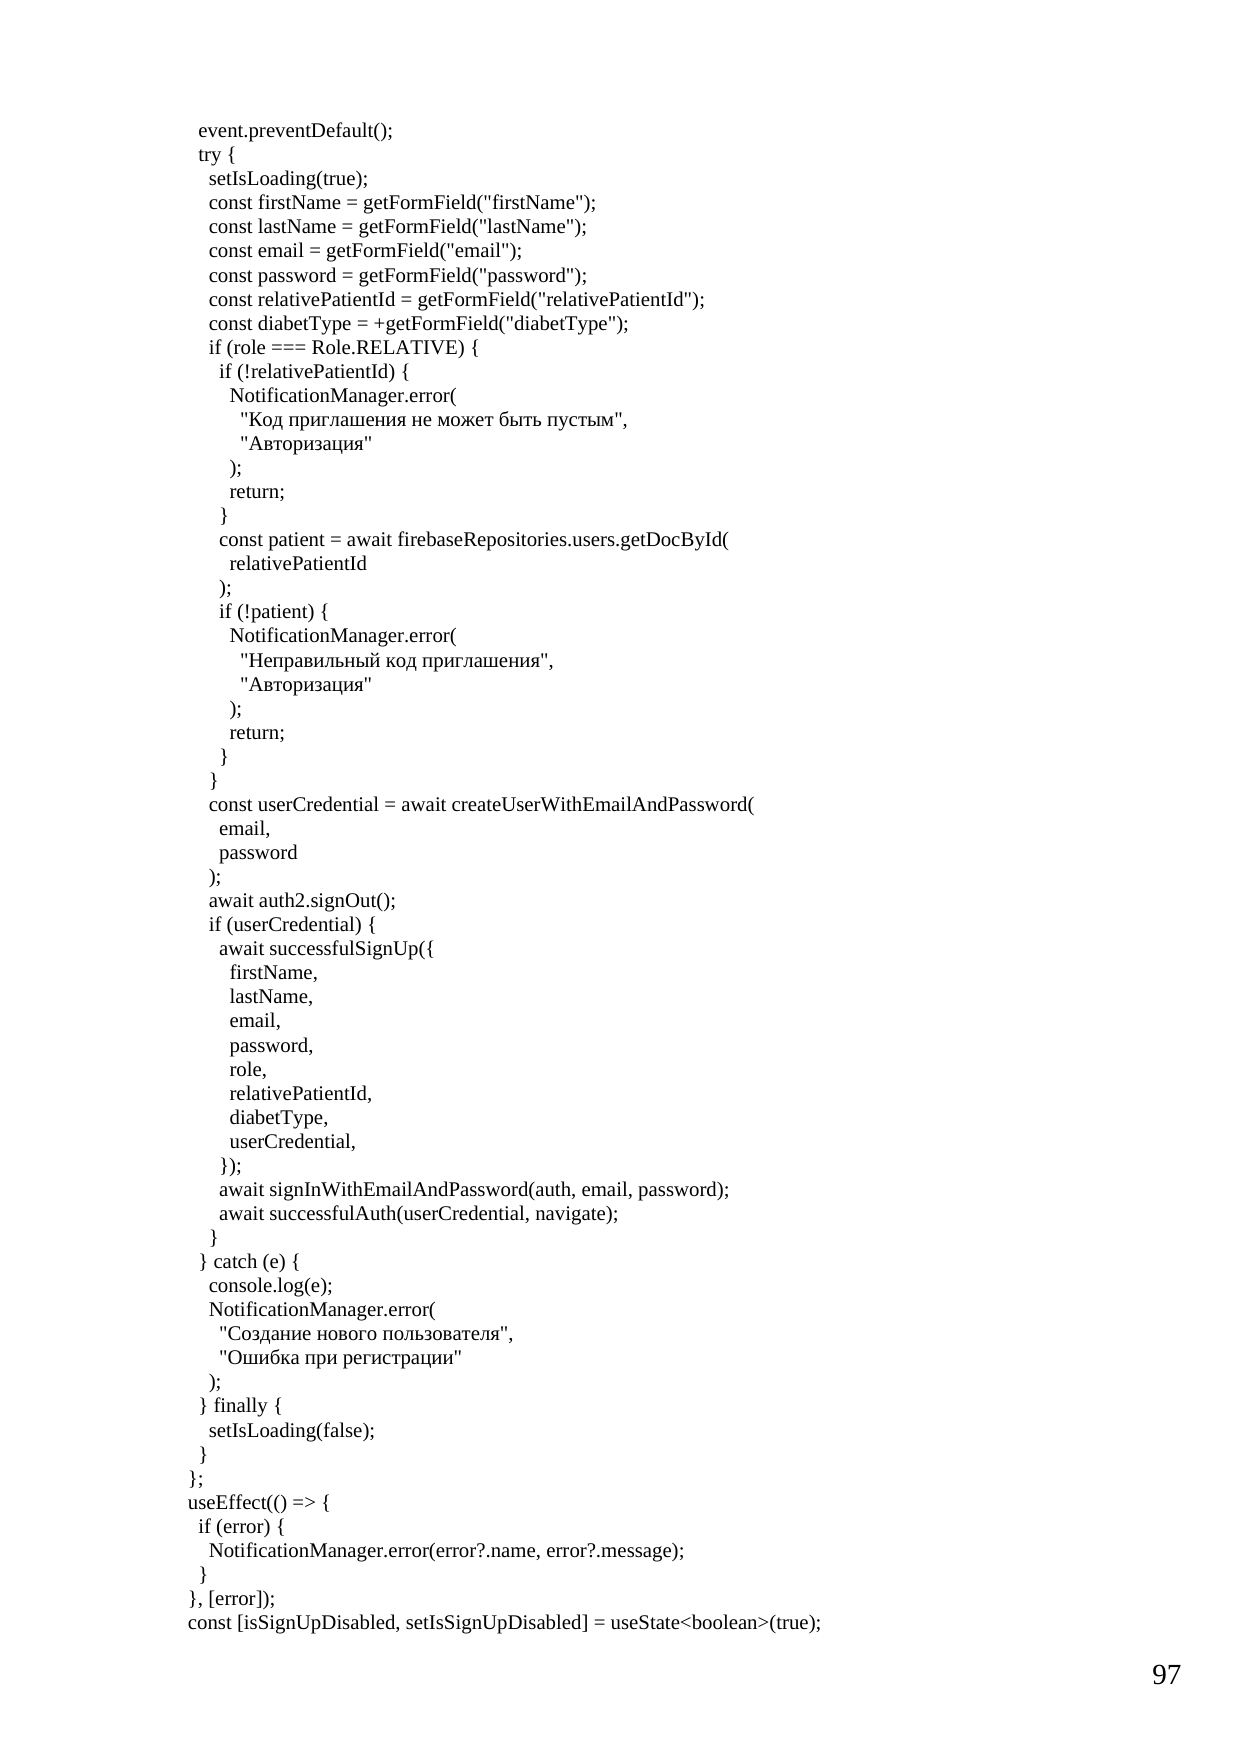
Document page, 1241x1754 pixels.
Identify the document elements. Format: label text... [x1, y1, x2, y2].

text ); [177, 864, 1181, 888]
text useEffect(() => { [177, 1490, 1181, 1514]
text }, [error]); [177, 1586, 1181, 1610]
text } [177, 1225, 1181, 1249]
text diabetType, [177, 1105, 1181, 1129]
text NotificationManager.error(error?.name, error?.message); [177, 1538, 1181, 1562]
text const relativePatientId = getFormField("relativePatientId"); [177, 287, 1181, 311]
text email, [177, 1008, 1181, 1032]
text NotificationManager.error( [177, 1297, 1181, 1321]
text if (role === Role.RELATIVE) { [177, 335, 1181, 359]
text } [177, 1442, 1181, 1466]
text } [177, 503, 1181, 527]
text "Неправильный код приглашения", [177, 647, 1181, 672]
text userCredential, [177, 1129, 1181, 1153]
text ); [177, 696, 1181, 720]
text setIsLoading(false); [177, 1417, 1181, 1442]
text email, [177, 816, 1181, 840]
text NotificationManager.error( [177, 383, 1181, 407]
text relativePatientId [177, 551, 1181, 575]
text const firstName = getFormField("firstName"); [177, 190, 1181, 214]
text console.log(e); [177, 1273, 1181, 1297]
text await successfulAuth(userCredential, navigate); [177, 1201, 1181, 1225]
text "Авторизация" [177, 672, 1181, 696]
text ); [177, 575, 1181, 599]
text password [177, 840, 1181, 864]
text await successfulSignUp({ [177, 936, 1181, 960]
text const userCredential = await createUserWithEmailAndPassword( [177, 792, 1181, 816]
text role, [177, 1057, 1181, 1081]
text NotificationManager.error( [177, 623, 1181, 647]
text const lastName = getFormField("lastName"); [177, 214, 1181, 238]
text "Создание нового пользователя", [177, 1321, 1181, 1345]
text ); [177, 455, 1181, 479]
text } finally { [177, 1393, 1181, 1417]
text "Ошибка при регистрации" [177, 1345, 1181, 1369]
text const password = getFormField("password"); [177, 262, 1181, 287]
text }; [177, 1466, 1181, 1490]
text event.preventDefault(); [177, 118, 1181, 142]
text const [isSignUpDisabled, setIsSignUpDisabled] = useState<boolean>(true); [177, 1610, 1181, 1634]
text if (userCredential) { [177, 912, 1181, 936]
text password, [177, 1032, 1181, 1057]
text relativePatientId, [177, 1081, 1181, 1105]
text const diabetType = +getFormField("diabetType"); [177, 311, 1181, 335]
text ); [177, 1369, 1181, 1393]
text if (error) { [177, 1514, 1181, 1538]
text await signInWithEmailAndPassword(auth, email, password); [177, 1177, 1181, 1201]
text } catch (e) { [177, 1249, 1181, 1273]
text firstName, [177, 960, 1181, 984]
text if (!relativePatientId) { [177, 359, 1181, 383]
text const email = getFormField("email"); [177, 238, 1181, 262]
text try { [177, 142, 1181, 166]
text lastName, [177, 984, 1181, 1008]
text return; [177, 479, 1181, 503]
text const patient = await firebaseRepositories.users.getDocById( [177, 527, 1181, 551]
text "Авторизация" [177, 431, 1181, 455]
text } [177, 768, 1181, 792]
text if (!patient) { [177, 599, 1181, 623]
text }); [177, 1153, 1181, 1177]
text await auth2.signOut(); [177, 888, 1181, 912]
text } [177, 744, 1181, 768]
text return; [177, 720, 1181, 744]
text "Код приглашения не может быть пустым", [177, 407, 1181, 431]
text setIsLoading(true); [177, 166, 1181, 190]
text } [177, 1562, 1181, 1586]
